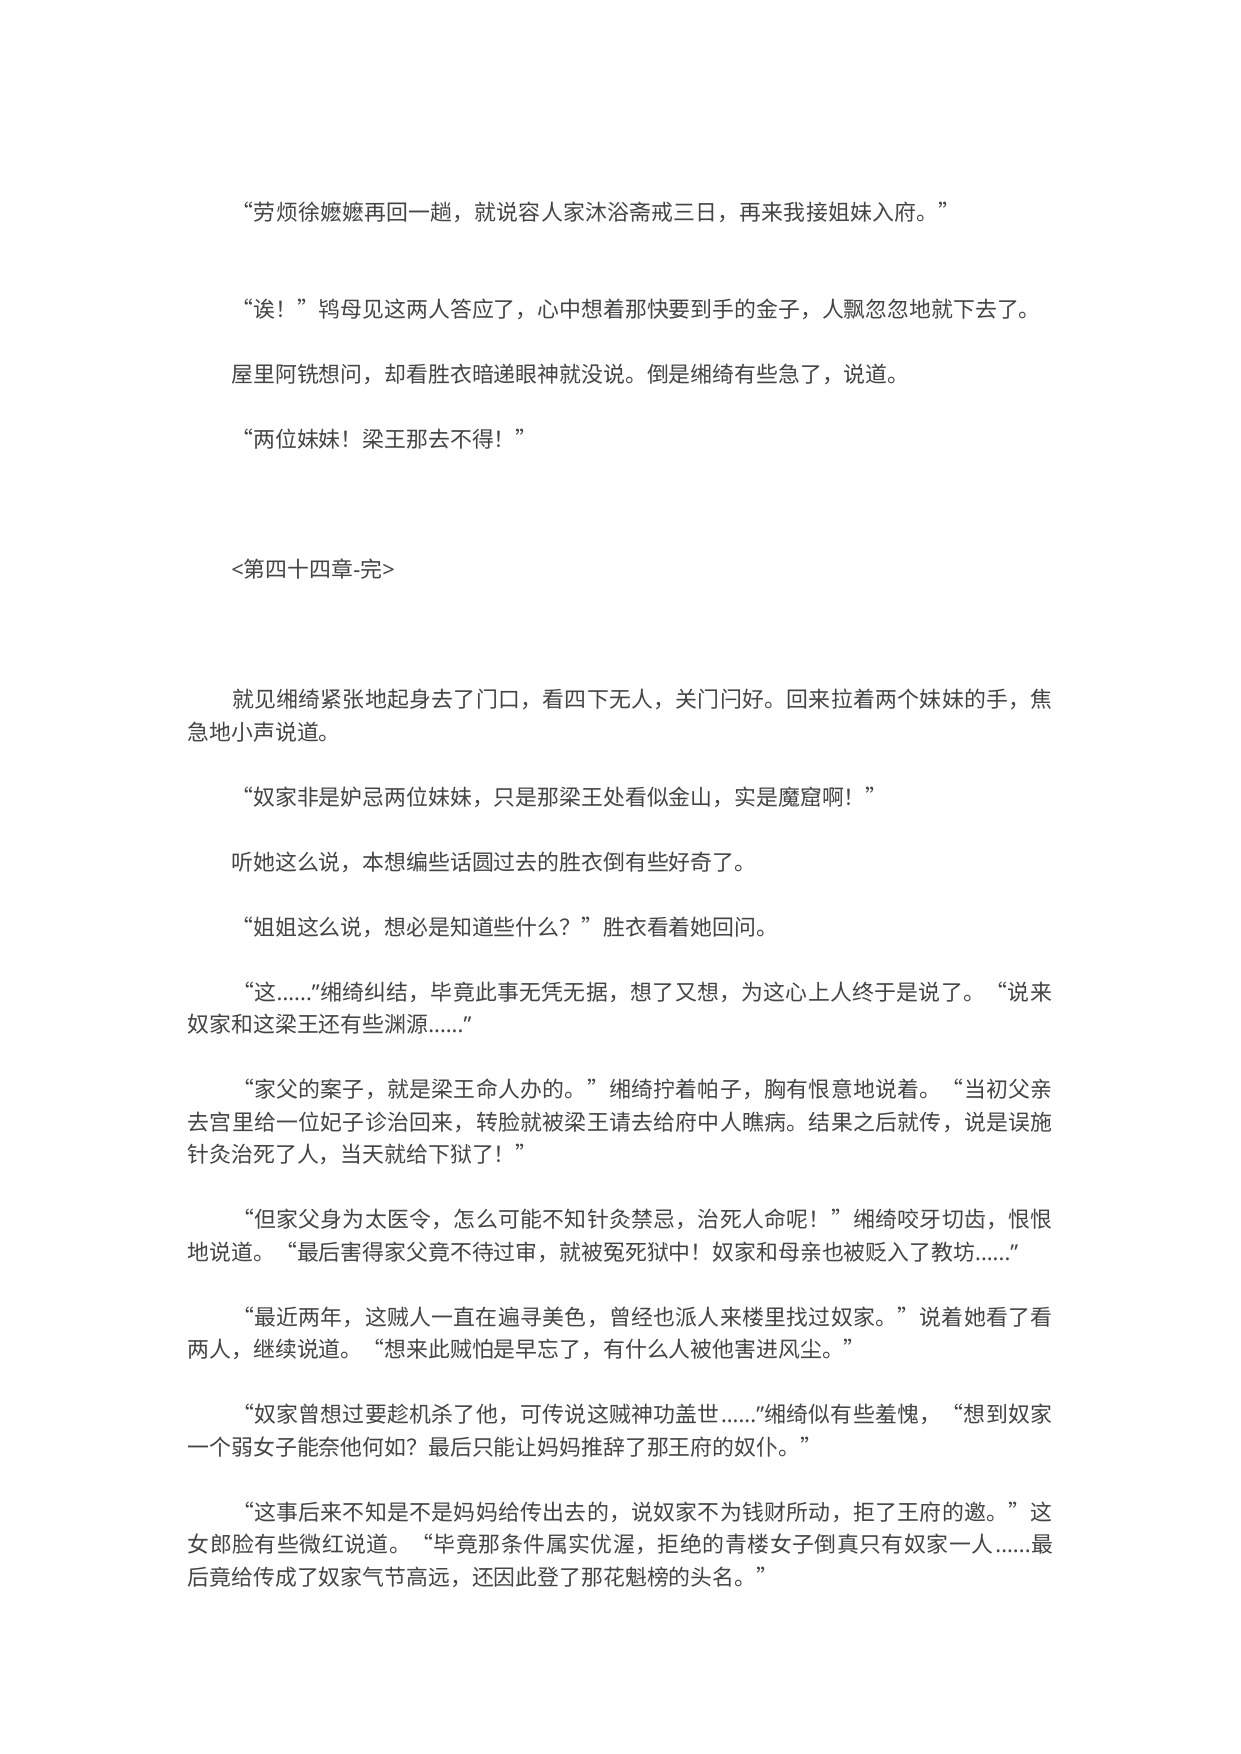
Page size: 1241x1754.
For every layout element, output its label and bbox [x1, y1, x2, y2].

text [187, 162, 1053, 1592]
